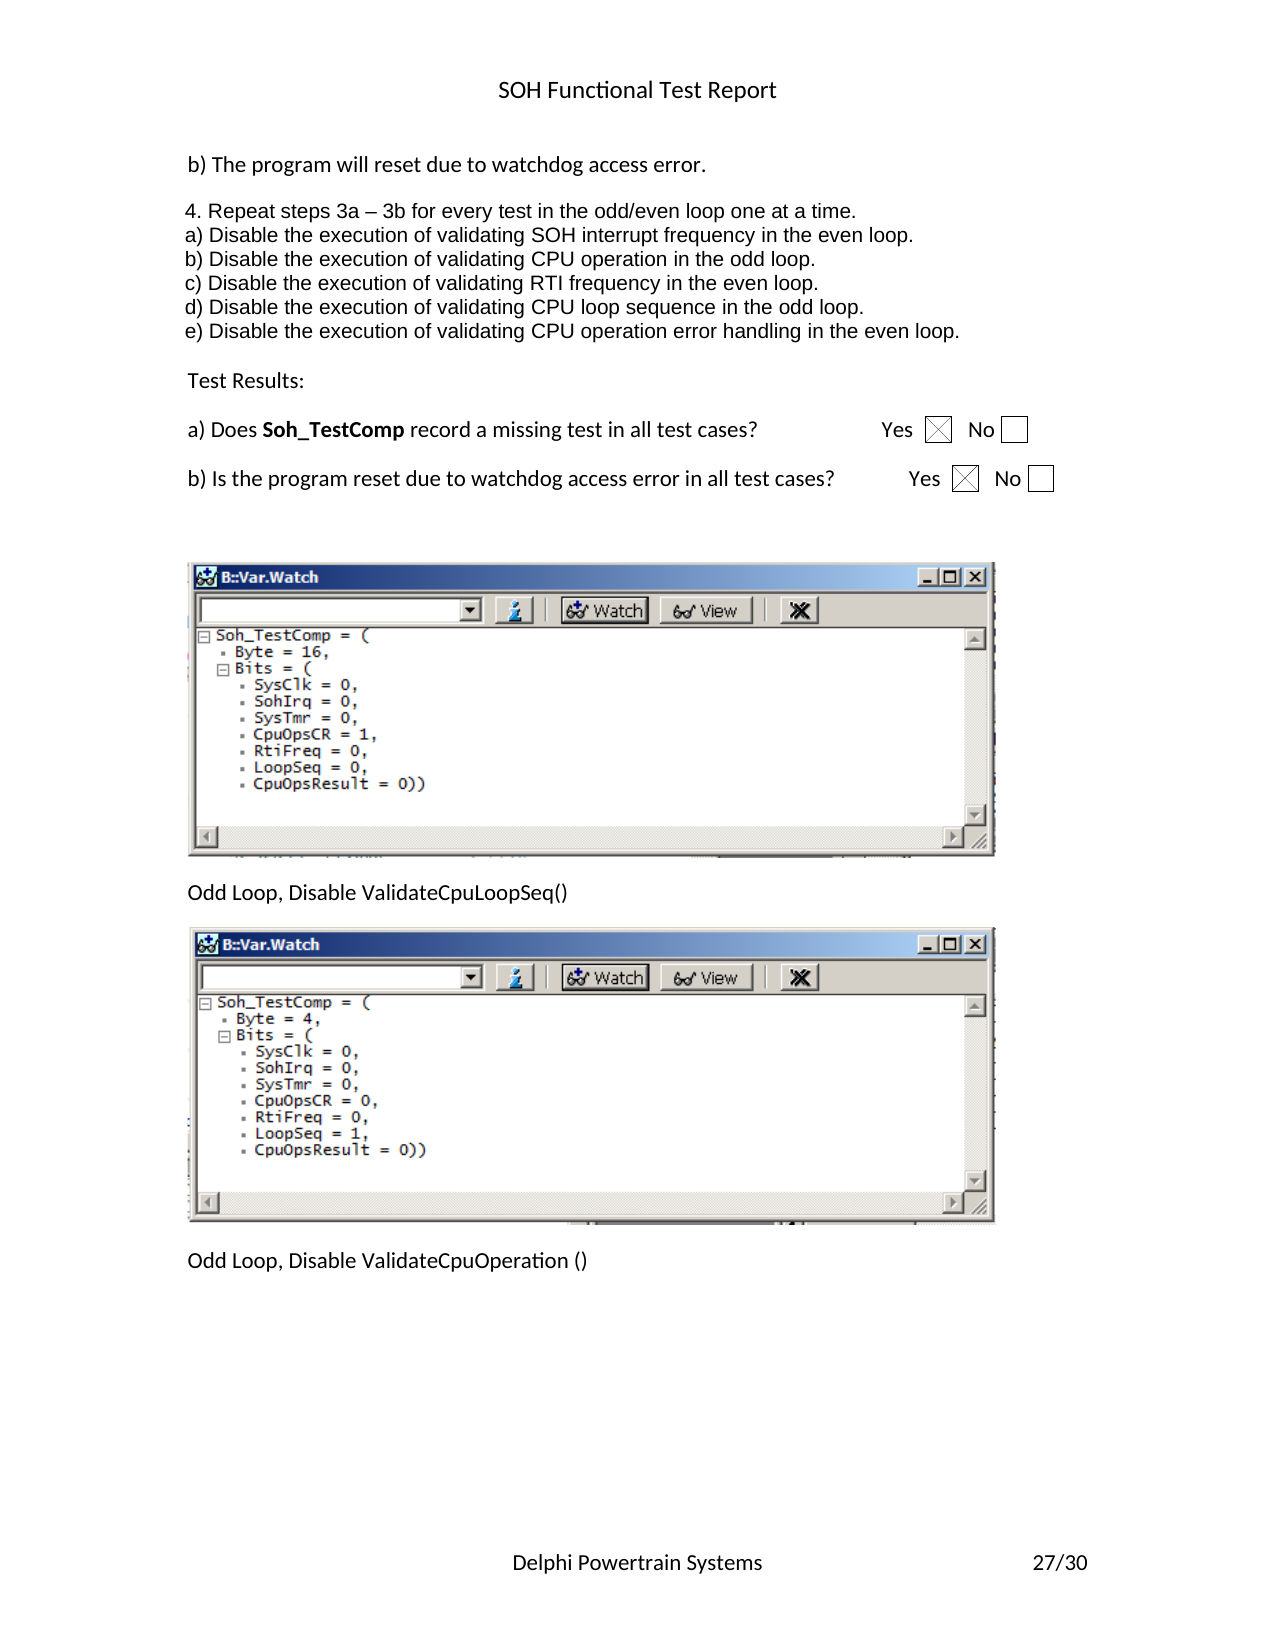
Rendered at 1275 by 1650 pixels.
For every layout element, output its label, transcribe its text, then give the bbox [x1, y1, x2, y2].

text Test Results: [187, 367, 1087, 394]
text c) Disable the execution of validating RTI frequency in the even loop. [143, 271, 1162, 295]
text Odd Loop, Disable ValidateCpuOperation () [187, 1246, 1087, 1274]
text b) The program will reset due to watchdog access error. [187, 150, 1087, 178]
text 4. Repeat steps 3a – 3b for every test in the odd/even loop one at a time. [143, 199, 1162, 223]
picture [187, 927, 996, 1225]
text a) Does Soh_TestComp record a missing test in all test cases? Yes No [187, 415, 1087, 443]
text d) Disable the execution of validating CPU loop sequence in the odd loop. [143, 295, 1162, 319]
text e) Disable the execution of validating CPU operation error handling in the even loop. [143, 319, 1162, 343]
text b) Disable the execution of validating CPU operation in the odd loop. [143, 247, 1162, 271]
text Odd Loop, Disable ValidateCpuLoopSeq() [187, 878, 1087, 906]
text a) Disable the execution of validating SOH interrupt frequency in the even loop. [143, 223, 1162, 247]
text b) Is the program reset due to watchdog access error in all test cases? Yes No [187, 464, 1087, 492]
picture [187, 562, 996, 858]
